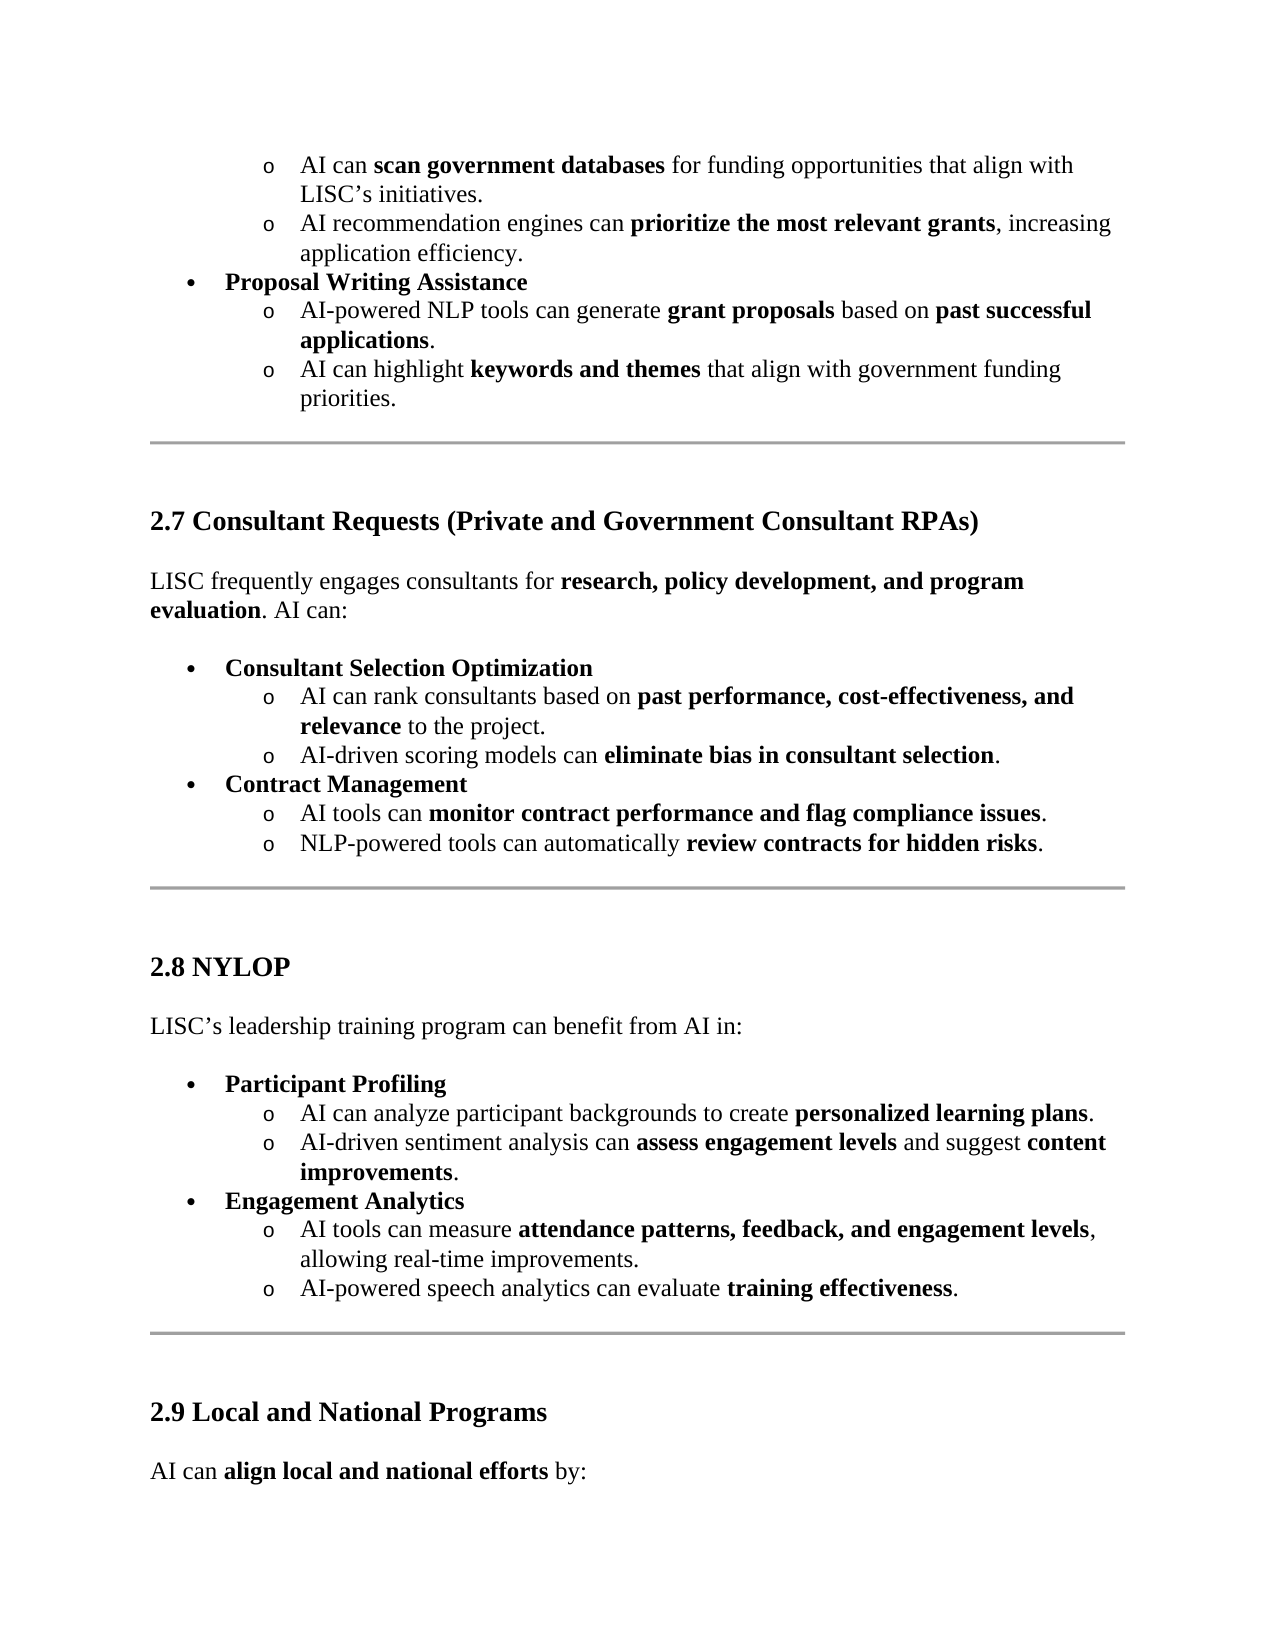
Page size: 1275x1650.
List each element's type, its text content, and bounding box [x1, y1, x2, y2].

list AI recommendation engines can prioritize the most relevant grants, increasing application efficiency. [262, 208, 1125, 267]
list AI-powered NLP tools can generate grant proposals based on past successful applications. [262, 295, 1125, 354]
list Contract Management [187, 769, 1125, 798]
text AI can align local and national efforts by: [150, 1456, 1125, 1485]
list AI can analyze participant backgrounds to create personalized learning plans. [262, 1098, 1125, 1127]
list AI can rank consultants based on past performance, cost-effectiveness, and relevance to the project. [262, 681, 1125, 740]
list AI tools can monitor contract performance and flag compliance issues. [262, 798, 1125, 828]
list Engagement Analytics [187, 1186, 1125, 1214]
list Participant Profiling [187, 1069, 1125, 1098]
list AI-powered speech analytics can evaluate training effectiveness. [262, 1273, 1125, 1302]
list Consultant Selection Optimization [187, 653, 1125, 681]
list AI-driven sentiment analysis can assess engagement levels and suggest content improvements. [262, 1127, 1125, 1186]
list NLP-powered tools can automatically review contracts for hidden risks. [262, 828, 1125, 857]
text 2.9 Local and National Programs [150, 1395, 1125, 1427]
text 2.8 NYLOP [150, 950, 1125, 982]
list AI tools can measure attendance patterns, feedback, and engagement levels, allowing real-time improvements. [262, 1214, 1125, 1273]
text LISC frequently engages consultants for research, policy development, and program evaluation. AI can: [150, 566, 1125, 623]
list Proposal Writing Assistance [187, 267, 1125, 295]
list AI-driven scoring models can eliminate bias in consultant selection. [262, 740, 1125, 769]
text 2.7 Consultant Requests (Private and Government Consultant RPAs) [150, 504, 1125, 537]
text LISC’s leadership training program can benefit from AI in: [150, 1011, 1125, 1040]
list AI can highlight keywords and themes that align with government funding priorities. [262, 354, 1125, 412]
list AI can scan government databases for funding opportunities that align with LISC’s initiatives. [262, 150, 1125, 208]
